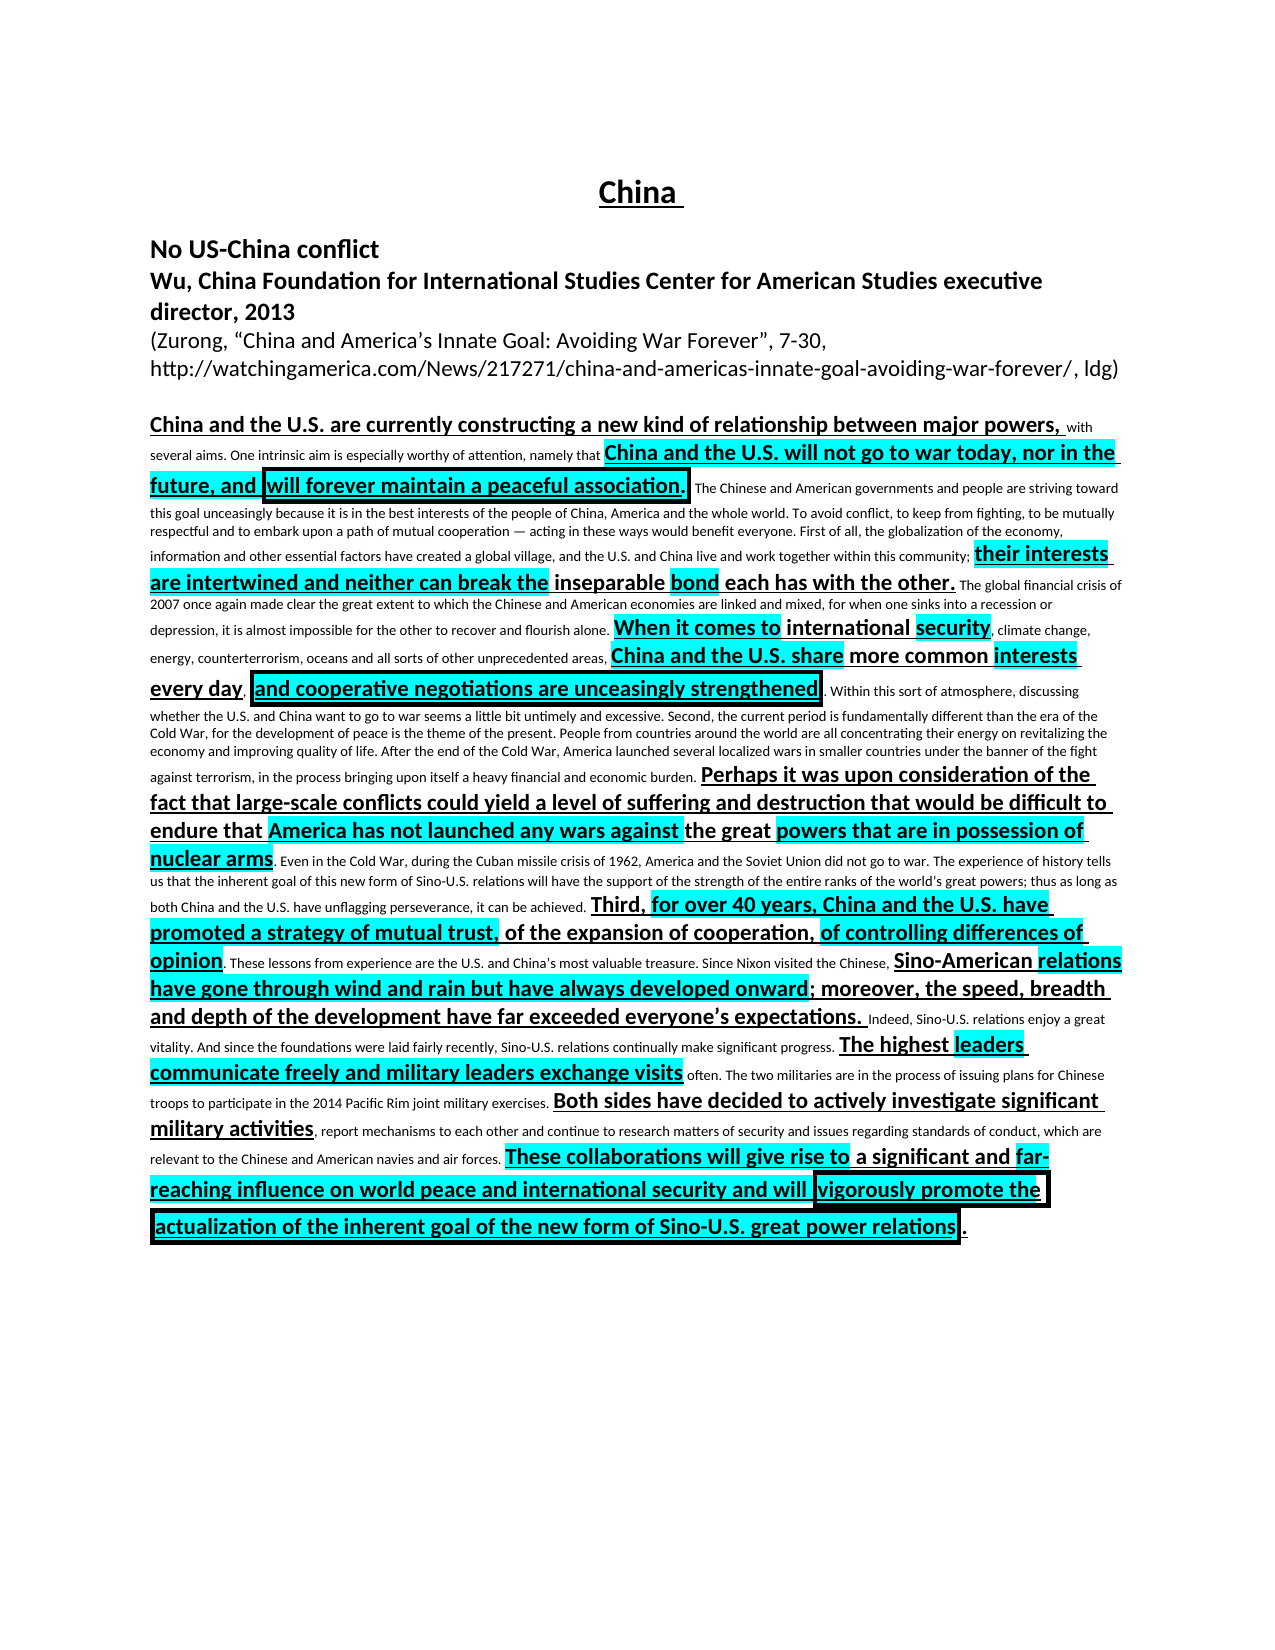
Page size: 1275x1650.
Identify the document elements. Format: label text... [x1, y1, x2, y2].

text China and the U.S. are currently constructing a new kind of relationship between major powers, with several aims. One intrinsic aim is especially worthy of attention, namely that China and the U.S. will not go to war today, nor in the future, and will forever maintain a peaceful association. The Chinese and American governments and people are striving toward this goal unceasingly because it is in the best interests of the people of China, America and the whole world. To avoid conflict, to keep from fighting, to be mutually respectful and to embark upon a path of mutual cooperation — acting in these ways would benefit everyone. First of all, the globalization of the economy, information and other essential factors have created a global village, and the U.S. and China live and work together within this community; their interests are intertwined and neither can break the inseparable bond each has with the other. The global financial crisis of 2007 once again made clear the great extent to which the Chinese and American economies are linked and mixed, for when one sinks into a recession or depression, it is almost impossible for the other to recover and flourish alone. When it comes to international security, climate change, energy, counterterrorism, oceans and all sorts of other unprecedented areas, China and the U.S. share more common interests every day, and cooperative negotiations are unceasingly strengthened. Within this sort of atmosphere, discussing whether the U.S. and China want to go to war seems a little bit untimely and excessive. Second, the current period is fundamentally different than the era of the Cold War, for the development of peace is the theme of the present. People from countries around the world are all concentrating their energy on revitalizing the economy and improving quality of life. After the end of the Cold War, America launched several localized wars in smaller countries under the banner of the fight against terrorism, in the process bringing upon itself a heavy financial and economic burden. Perhaps it was upon consideration of the fact that large-scale conflicts could yield a level of suffering and destruction that would be difficult to endure that America has not launched any wars against the great powers that are in possession of nuclear arms. Even in the Cold War, during the Cuban missile crisis of 1962, America and the Soviet Union did not go to war. The experience of history tells us that the inherent goal of this new form of Sino-U.S. relations will have the support of the strength of the entire ranks of the world’s great powers; thus as long as both China and the U.S. have unflagging perseverance, it can be achieved. Third, for over 40 years, China and the U.S. have promoted a strategy of mutual trust, of the expansion of cooperation, of controlling differences of opinion. These lessons from experience are the U.S. and China’s most valuable treasure. Since Nixon visited the Chinese, Sino-American relations have gone through wind and rain but have always developed onward; moreover, the speed, breadth and depth of the development have far exceeded everyone’s expectations. Indeed, Sino-U.S. relations enjoy a great vitality. And since the foundations were laid fairly recently, Sino-U.S. relations continually make significant progress. The highest leaders communicate freely and military leaders exchange visits often. The two militaries are in the process of issuing plans for Chinese troops to participate in the 2014 Pacific Rim joint military exercises. Both sides have decided to actively investigate significant military activities, report mechanisms to each other and continue to research matters of security and issues regarding standards of conduct, which are relevant to the Chinese and American navies and air forces. These collaborations will give rise to a significant and far-reaching influence on world peace and international security and will vigorously promote the actualization of the inherent goal of the new form of Sino-U.S. great power relations. [150, 411, 1125, 1245]
text (Zurong, “China and America’s Innate Goal: Avoiding War Forever”, 7-30, http://watchingamerica.com/News/217271/china-and-americas-innate-goal-avoiding-war-forever/, ldg) [150, 326, 1125, 382]
text Wu, China Foundation for International Studies Center for American Studies executive director, 2013 [150, 265, 1125, 326]
subtitle China [150, 171, 1125, 212]
subtitle No US-China conflict [150, 232, 1125, 265]
